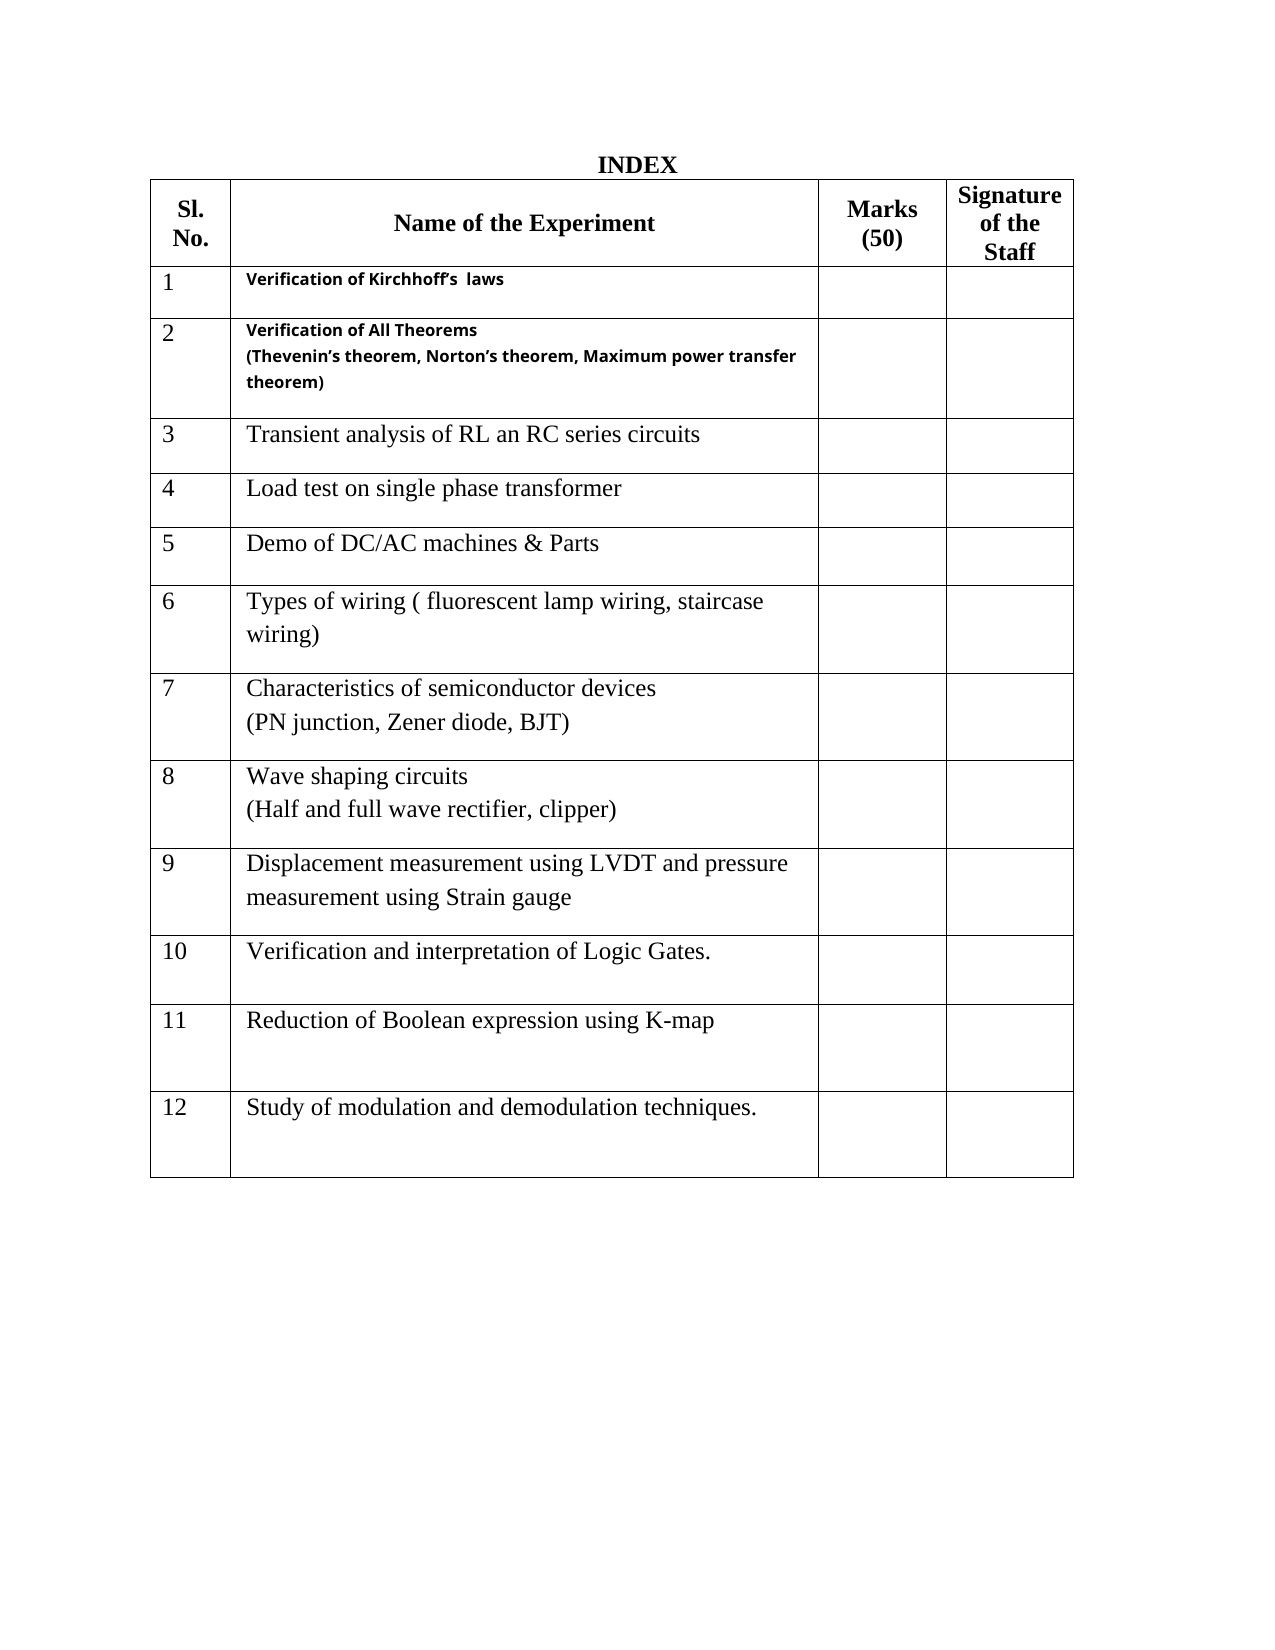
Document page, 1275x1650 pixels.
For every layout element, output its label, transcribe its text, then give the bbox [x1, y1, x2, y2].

table_cell 5 [151, 528, 230, 585]
table_cell 10 [151, 936, 230, 1004]
table_cell [947, 674, 1073, 760]
table_cell Verification of All Theorems (Thevenin’s theorem, Norton’s theorem, Maximum power transfer theorem) [231, 319, 818, 418]
table_cell 8 [151, 761, 230, 847]
table_cell [819, 419, 946, 472]
table_cell 1 [151, 267, 230, 317]
table_header Sl. No. [151, 180, 230, 266]
table_cell [819, 674, 946, 760]
table_cell [947, 267, 1073, 317]
text INDEX [150, 150, 1125, 179]
table_cell [819, 474, 946, 527]
table_cell Load test on single phase transformer [231, 474, 818, 527]
table_cell Study of modulation and demodulation techniques. [231, 1092, 818, 1177]
table_cell [947, 419, 1073, 472]
table_header Signature of the Staff [947, 180, 1073, 266]
table_cell [947, 586, 1073, 672]
table_cell [947, 849, 1073, 935]
table_cell [819, 1005, 946, 1091]
table_cell [947, 1005, 1073, 1091]
table_cell Verification of Kirchhoff’s laws [231, 267, 818, 317]
table_cell [819, 1092, 946, 1177]
table_cell 9 [151, 849, 230, 935]
table_cell [947, 761, 1073, 847]
table_cell 3 [151, 419, 230, 472]
table_cell [947, 474, 1073, 527]
table_cell [819, 267, 946, 317]
table_cell 11 [151, 1005, 230, 1091]
table_cell [947, 319, 1073, 418]
table_cell [947, 528, 1073, 585]
table_cell 12 [151, 1092, 230, 1177]
table_cell Transient analysis of RL an RC series circuits [231, 419, 818, 472]
table_cell [819, 849, 946, 935]
table_cell [819, 528, 946, 585]
table_cell [819, 319, 946, 418]
table_cell Displacement measurement using LVDT and pressure measurement using Strain gauge [231, 849, 818, 935]
table_cell [947, 1092, 1073, 1177]
table_cell [819, 936, 946, 1004]
table_cell Demo of DC/AC machines & Parts [231, 528, 818, 585]
table_cell Types of wiring ( fluorescent lamp wiring, staircase wiring) [231, 586, 818, 672]
table_cell [819, 586, 946, 672]
table_cell Wave shaping circuits (Half and full wave rectifier, clipper) [231, 761, 818, 847]
table_cell 7 [151, 674, 230, 760]
table_cell 2 [151, 319, 230, 418]
table_header Marks (50) [819, 180, 946, 266]
table_header Name of the Experiment [231, 180, 818, 266]
table_cell Characteristics of semiconductor devices (PN junction, Zener diode, BJT) [231, 674, 818, 760]
table_cell 6 [151, 586, 230, 672]
table_cell [819, 761, 946, 847]
table_cell Verification and interpretation of Logic Gates. [231, 936, 818, 1004]
table_cell 4 [151, 474, 230, 527]
table_cell [947, 936, 1073, 1004]
table_cell Reduction of Boolean expression using K-map [231, 1005, 818, 1091]
